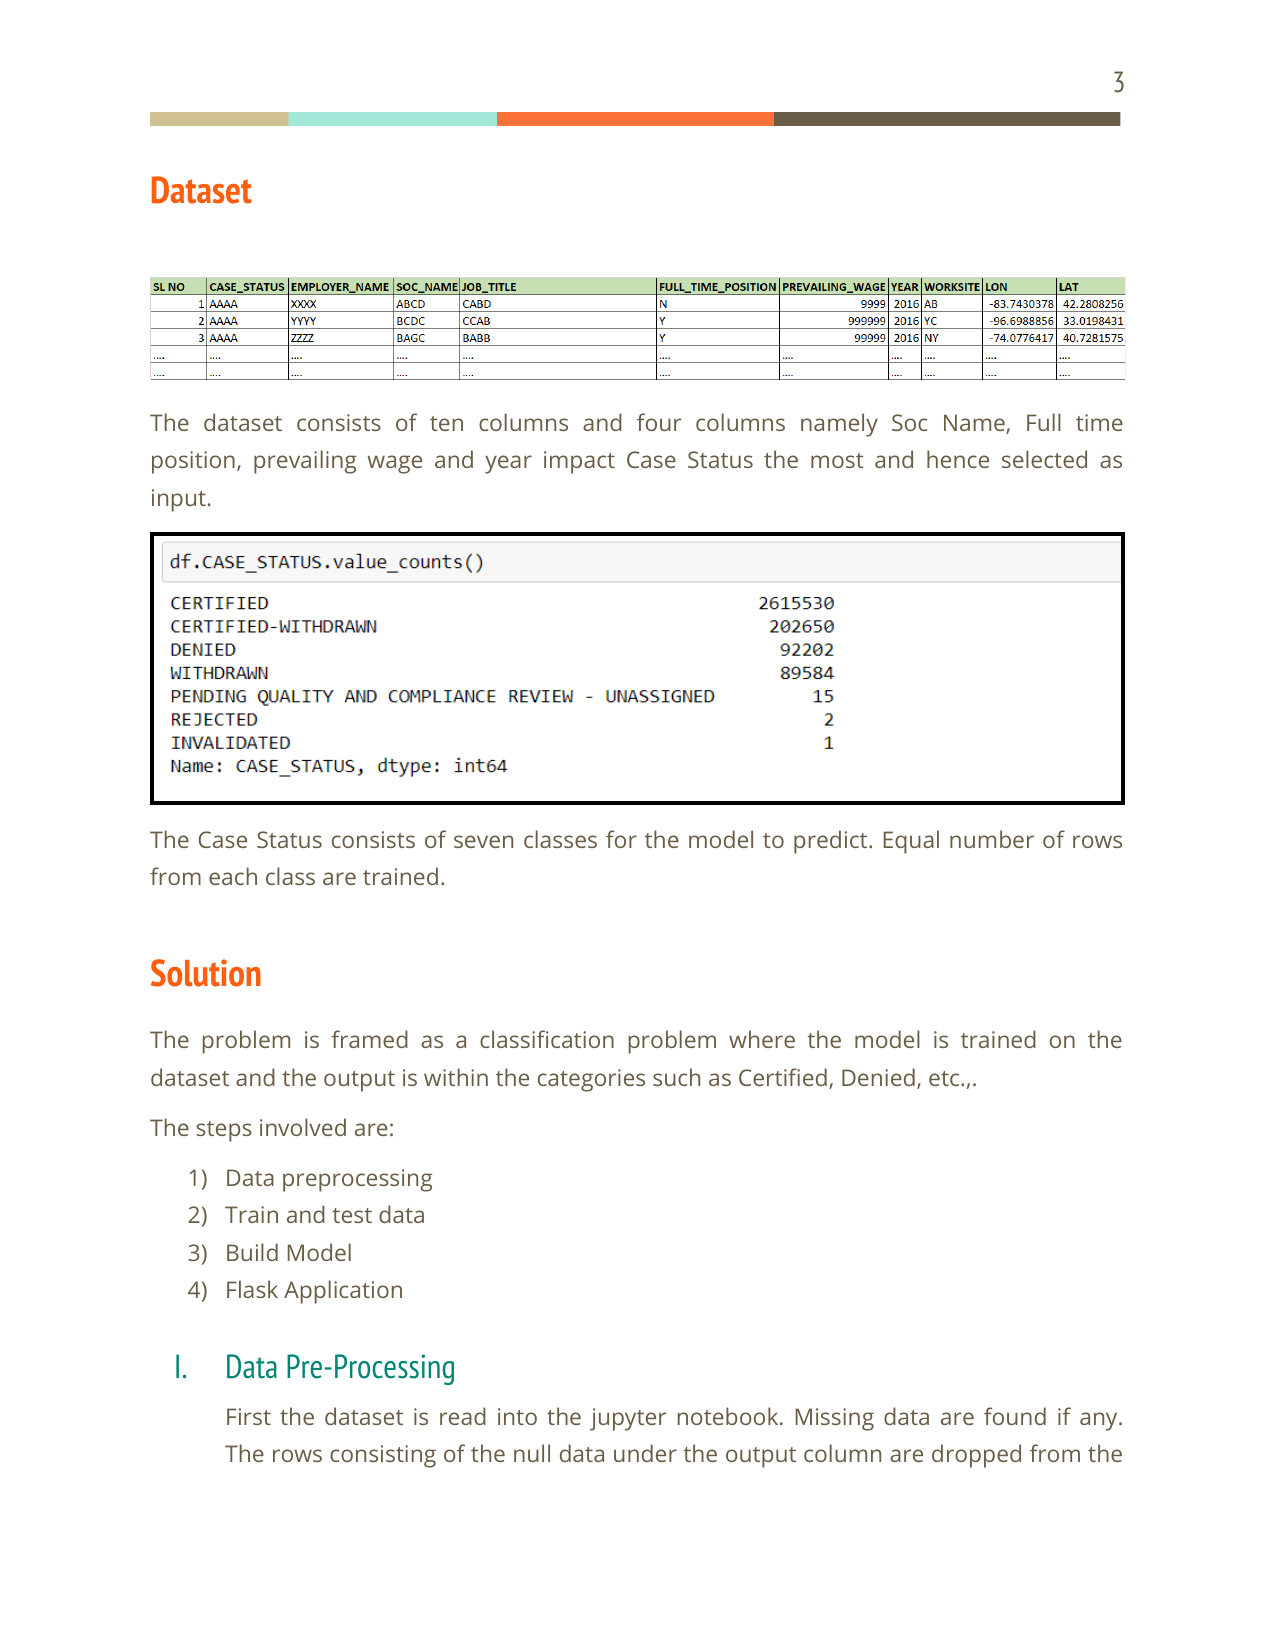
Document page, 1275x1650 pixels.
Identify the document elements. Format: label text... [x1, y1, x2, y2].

subtitle Dataset [150, 165, 1125, 213]
picture [150, 112, 1121, 126]
subtitle Data Pre-Processing [187, 1345, 1125, 1388]
text The dataset consists of ten columns and four columns namely Soc Name, Full time position, prevailing wage and year impact Case Status the most and hence selected as input. [150, 407, 1125, 513]
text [225, 1401, 1125, 1469]
text The Case Status consists of seven classes for the model to predict. Equal number of rows from each class are trained. [150, 823, 1125, 892]
list Train and test data [187, 1199, 1125, 1230]
list Data preprocessing [187, 1162, 1125, 1193]
picture [150, 277, 1125, 380]
picture [154, 536, 1121, 801]
list Build Model [187, 1237, 1125, 1268]
list Flask Application [187, 1274, 1125, 1305]
subtitle Solution [150, 948, 1125, 997]
text The steps involved are: [150, 1112, 1125, 1143]
text The problem is framed as a classification problem where the model is trained on the dataset and the output is within the categories such as Certified, Denied, etc.,. [150, 1024, 1125, 1093]
